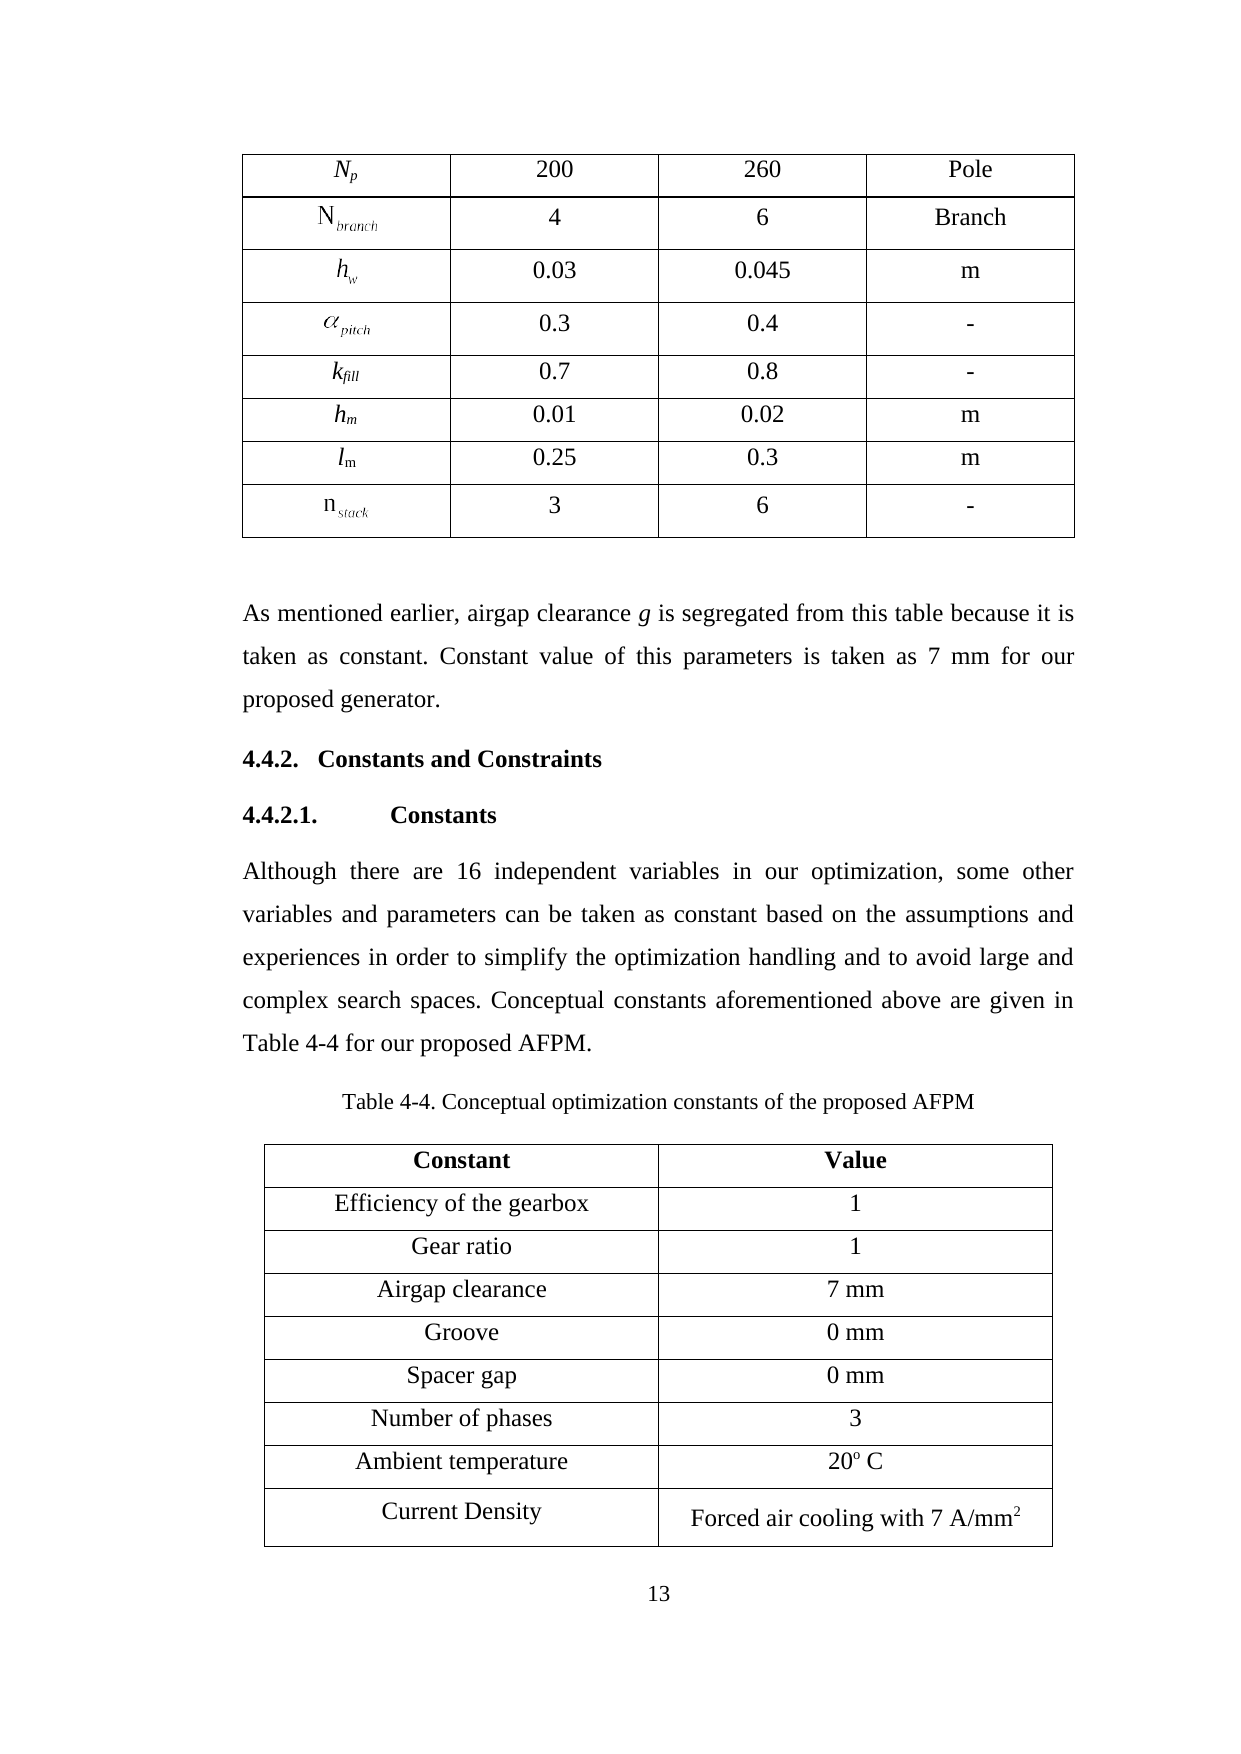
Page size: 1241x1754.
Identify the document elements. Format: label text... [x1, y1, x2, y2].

table_cell m [867, 442, 1074, 484]
table_cell 0 mm [659, 1317, 1052, 1359]
table_cell 3 [659, 1403, 1052, 1445]
table_cell Airgap clearance [265, 1274, 658, 1316]
table_cell 4 [451, 198, 658, 249]
text Table 4-4. Conceptual optimization constants of the proposed AFPM [242, 1088, 1075, 1114]
table_cell [243, 198, 450, 249]
table_cell 0.3 [451, 303, 658, 355]
table_header Value [659, 1145, 1052, 1187]
table_cell Spacer gap [265, 1360, 658, 1402]
table_cell [243, 250, 450, 302]
table_cell 0.01 [451, 399, 658, 441]
table_cell 200 [451, 155, 658, 196]
table_cell 0.25 [451, 442, 658, 484]
table_cell 0.7 [451, 356, 658, 398]
table_cell Forced air cooling with 7 A/mm2 @100oC [659, 1489, 1052, 1546]
table_cell lm [243, 442, 450, 484]
table_cell Np [243, 155, 450, 196]
table_cell - [867, 303, 1074, 355]
table_cell Groove [265, 1317, 658, 1359]
table_cell 0 mm [659, 1360, 1052, 1402]
table_cell 3 [451, 485, 658, 537]
table_cell 1 [659, 1231, 1052, 1273]
table_cell Ambient temperature [265, 1446, 658, 1488]
text Although there are 16 independent variables in our optimization, some other variables and parameters can be taken as constant based on the assumptions and experiences in order to simplify the optimization handling and to avoid large and complex search spaces. Conceptual constants aforementioned above are given in Table 4-4 for our proposed AFPM. [242, 856, 1075, 1057]
table_cell 7 mm [659, 1274, 1052, 1316]
subtitle Constants [242, 800, 1075, 828]
table_cell m [867, 399, 1074, 441]
table_cell Number of phases [265, 1403, 658, 1445]
table_header Constant [265, 1145, 658, 1187]
table_cell 0.02 [659, 399, 866, 441]
table_cell 1 [659, 1188, 1052, 1230]
subtitle Constants and Constraints [242, 744, 1075, 772]
table_cell Gear ratio [265, 1231, 658, 1273]
table_cell kfill [243, 356, 450, 398]
table_cell Efficiency of the gearbox [265, 1188, 658, 1230]
table_cell [243, 485, 450, 537]
table_cell 0.03 [451, 250, 658, 302]
table_cell 6 [659, 485, 866, 537]
text As mentioned earlier, airgap clearance g is segregated from this table because it is taken as constant. Constant value of this parameters is taken as 7 mm for our proposed generator. [242, 598, 1075, 713]
table_cell Branch [867, 198, 1074, 249]
table_cell Current Density [265, 1489, 658, 1546]
table_cell m [867, 250, 1074, 302]
table_cell - [867, 356, 1074, 398]
table_cell 0.4 [659, 303, 866, 355]
table_cell 20o C [659, 1446, 1052, 1488]
table_cell 0.8 [659, 356, 866, 398]
table_cell hm [243, 399, 450, 441]
table_cell [243, 303, 450, 355]
table_cell 260 [659, 155, 866, 196]
table_cell Pole [867, 155, 1074, 196]
table_cell 6 [659, 198, 866, 249]
table_cell 0.3 [659, 442, 866, 484]
table_cell - [867, 485, 1074, 537]
table_cell 0.045 [659, 250, 866, 302]
